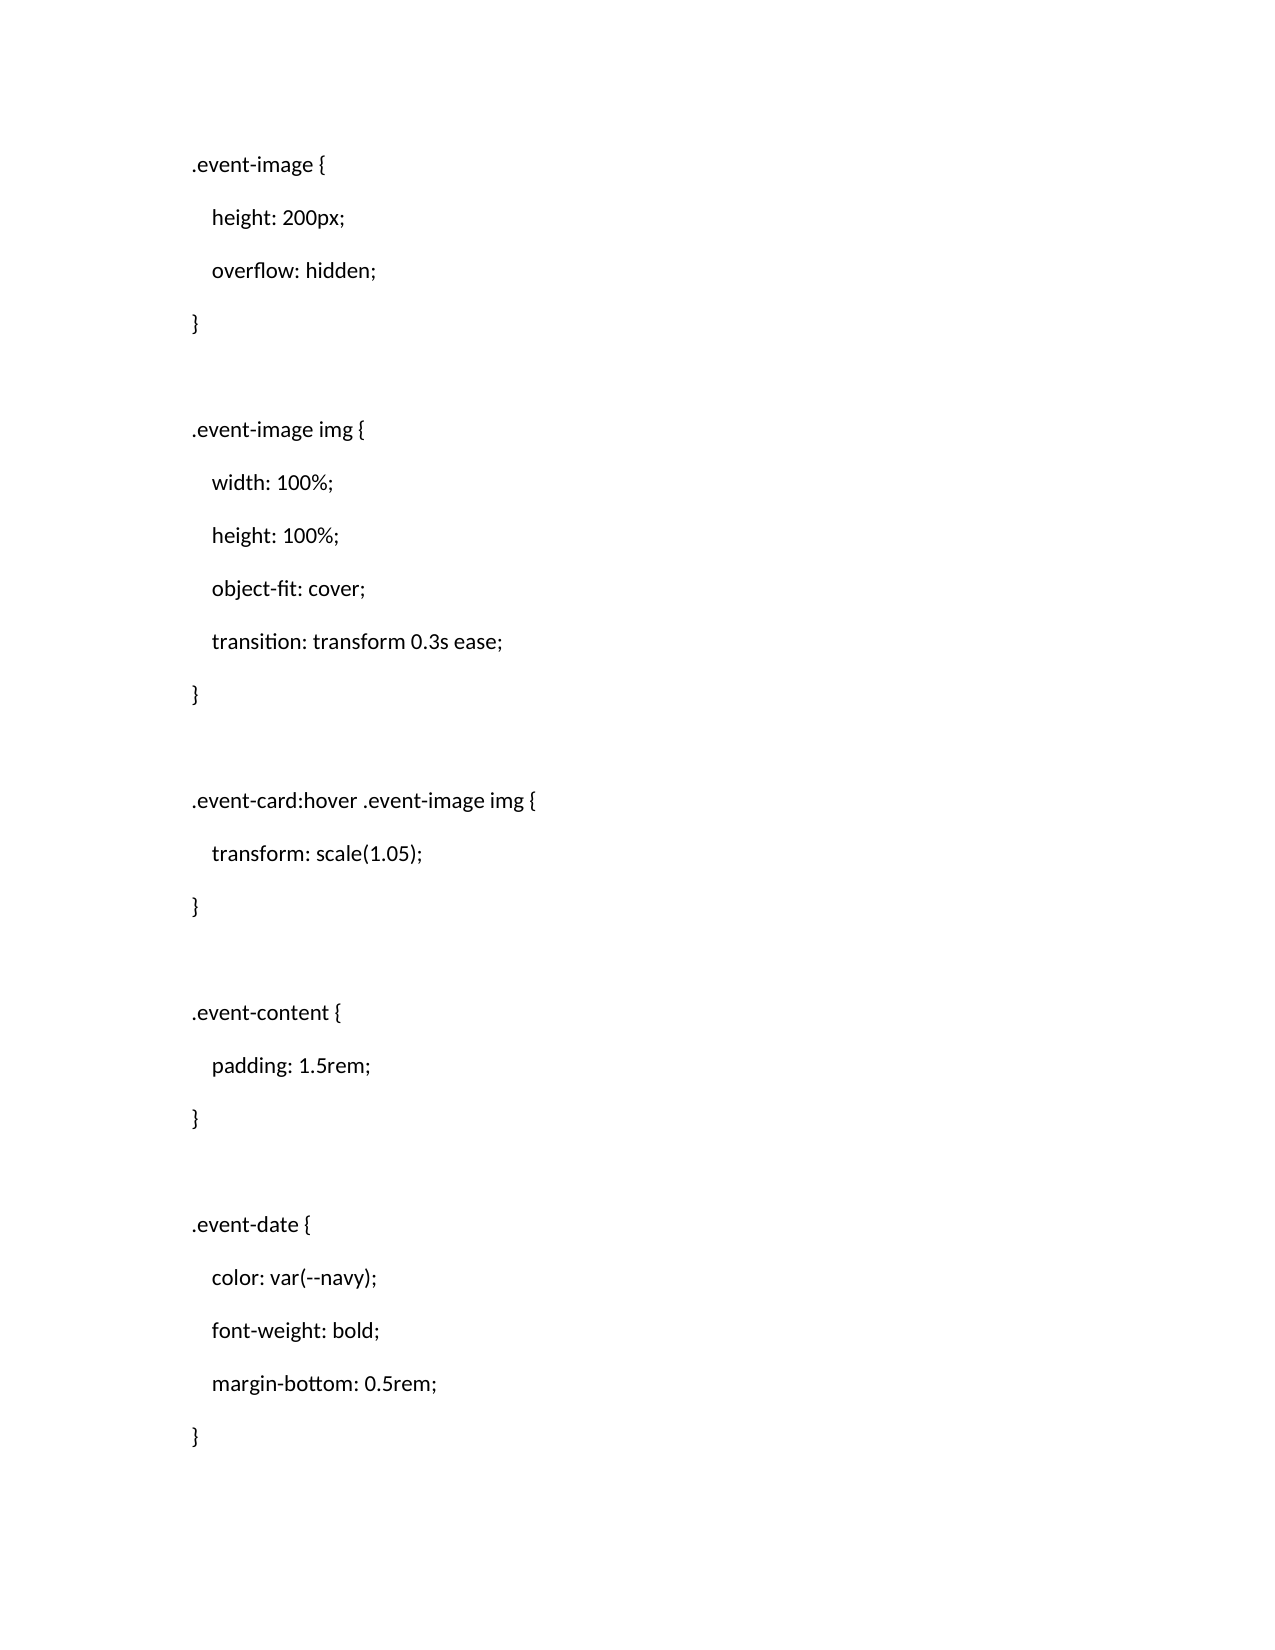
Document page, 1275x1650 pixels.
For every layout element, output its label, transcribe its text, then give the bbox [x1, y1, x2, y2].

text width: 100%; [150, 468, 1125, 496]
text .event-card:hover .event-image img { [150, 786, 1125, 814]
text font-weight: bold; [150, 1316, 1125, 1344]
text height: 200px; [150, 203, 1125, 231]
text height: 100%; [150, 521, 1125, 549]
text margin-bottom: 0.5rem; [150, 1369, 1125, 1397]
text .event-date { [150, 1210, 1125, 1238]
text object-fit: cover; [150, 574, 1125, 602]
text overflow: hidden; [150, 256, 1125, 284]
text } [150, 680, 1125, 708]
text } [150, 1104, 1125, 1132]
text .event-image img { [150, 415, 1125, 443]
text padding: 1.5rem; [150, 1051, 1125, 1079]
text transition: transform 0.3s ease; [150, 627, 1125, 655]
text } [150, 1422, 1125, 1451]
text } [150, 309, 1125, 337]
text .event-image { [150, 150, 1125, 178]
text transform: scale(1.05); [150, 839, 1125, 867]
text .event-content { [150, 998, 1125, 1026]
text color: var(--navy); [150, 1263, 1125, 1291]
text } [150, 892, 1125, 920]
